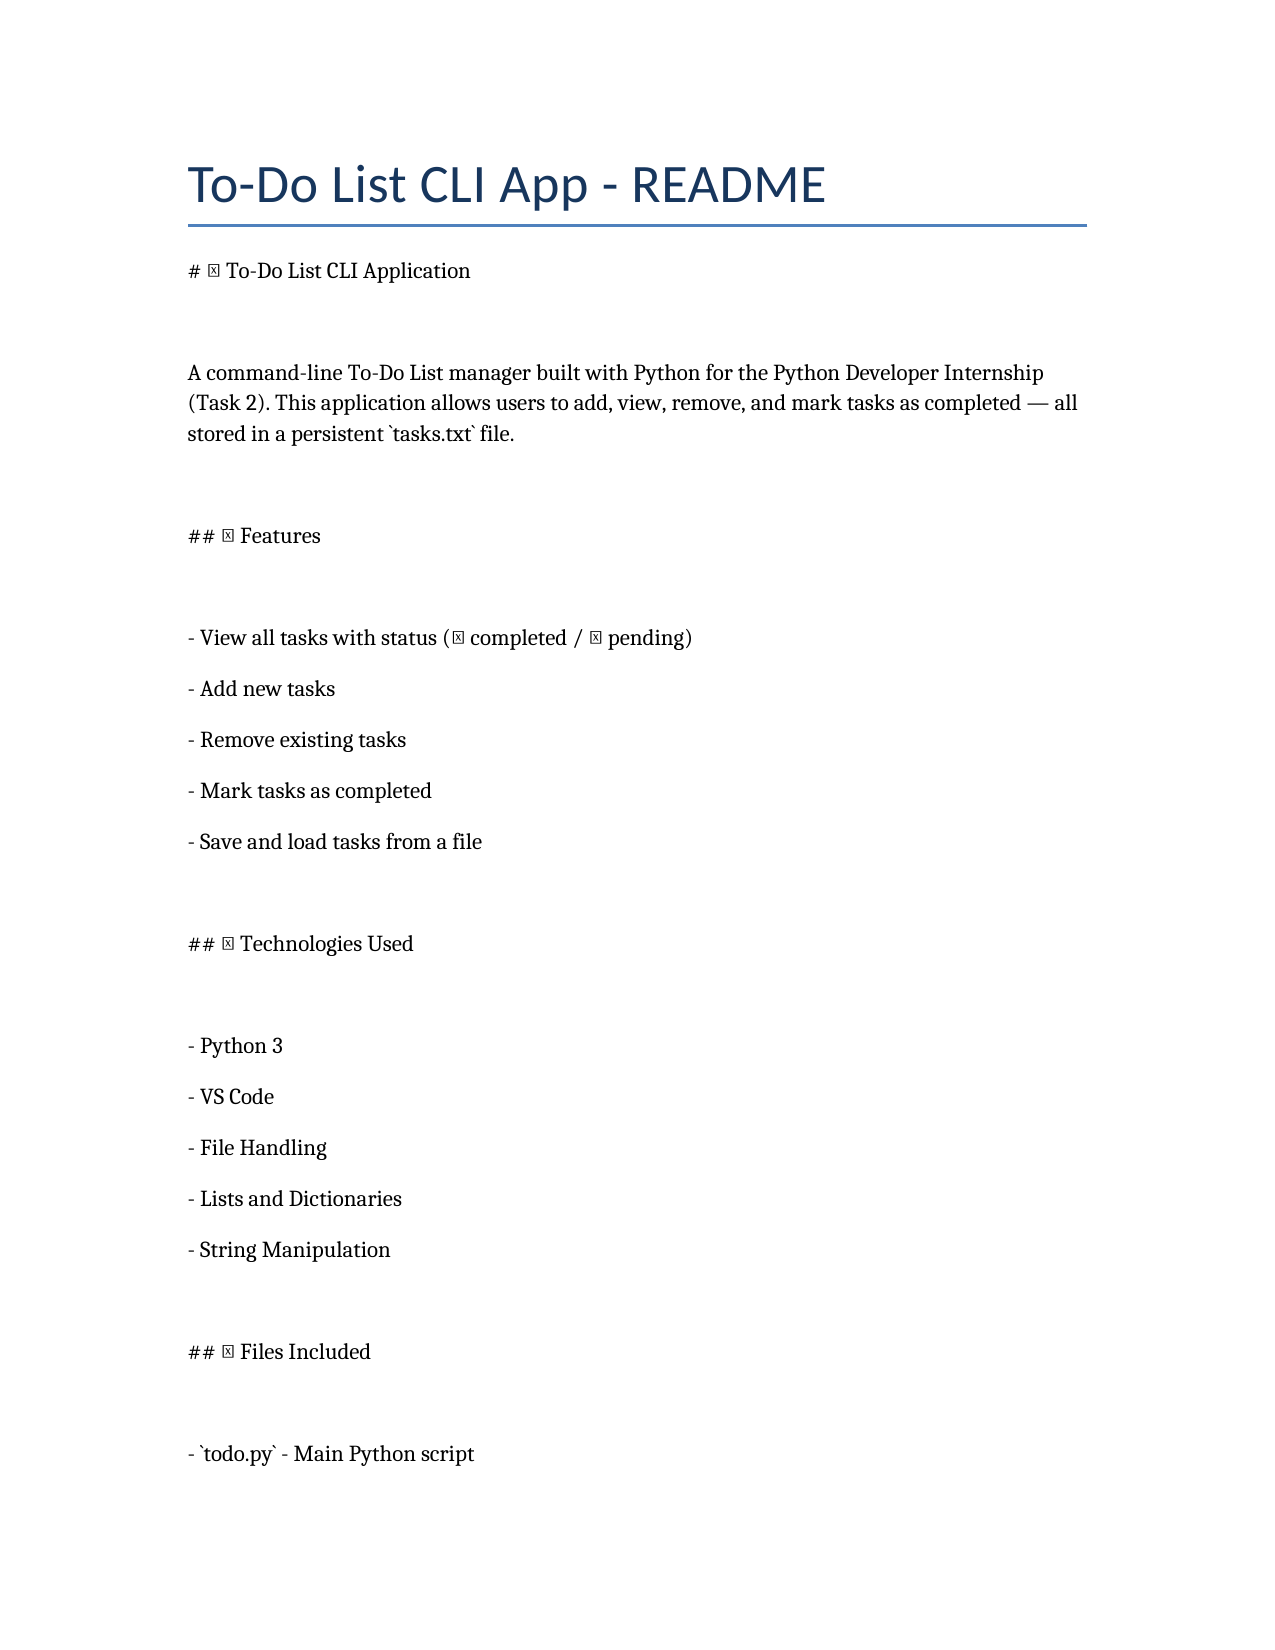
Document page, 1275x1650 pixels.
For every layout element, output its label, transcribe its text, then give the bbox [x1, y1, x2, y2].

text ## 🧰 Technologies Used [187, 931, 1087, 957]
text - Add new tasks [187, 676, 1087, 702]
text ## 📂 Files Included [187, 1339, 1087, 1365]
text - Mark tasks as completed [187, 778, 1087, 804]
text A command-line To-Do List manager built with Python for the Python Developer Internship (Task 2). This application allows users to add, view, remove, and mark tasks as completed — all stored in a persistent `tasks.txt` file. [187, 360, 1087, 447]
text - File Handling [187, 1135, 1087, 1161]
text - Python 3 [187, 1033, 1087, 1059]
text - VS Code [187, 1084, 1087, 1110]
text - `todo.py` - Main Python script [187, 1441, 1087, 1467]
text # 📝 To-Do List CLI Application [187, 258, 1087, 284]
text - String Manipulation [187, 1237, 1087, 1263]
text ## 🚀 Features [187, 522, 1087, 549]
text - Remove existing tasks [187, 727, 1087, 753]
text - Save and load tasks from a file [187, 829, 1087, 855]
text - Lists and Dictionaries [187, 1186, 1087, 1212]
text - View all tasks with status (✅ completed / ❌ pending) [187, 624, 1087, 651]
title To-Do List CLI App - README [187, 150, 1087, 227]
